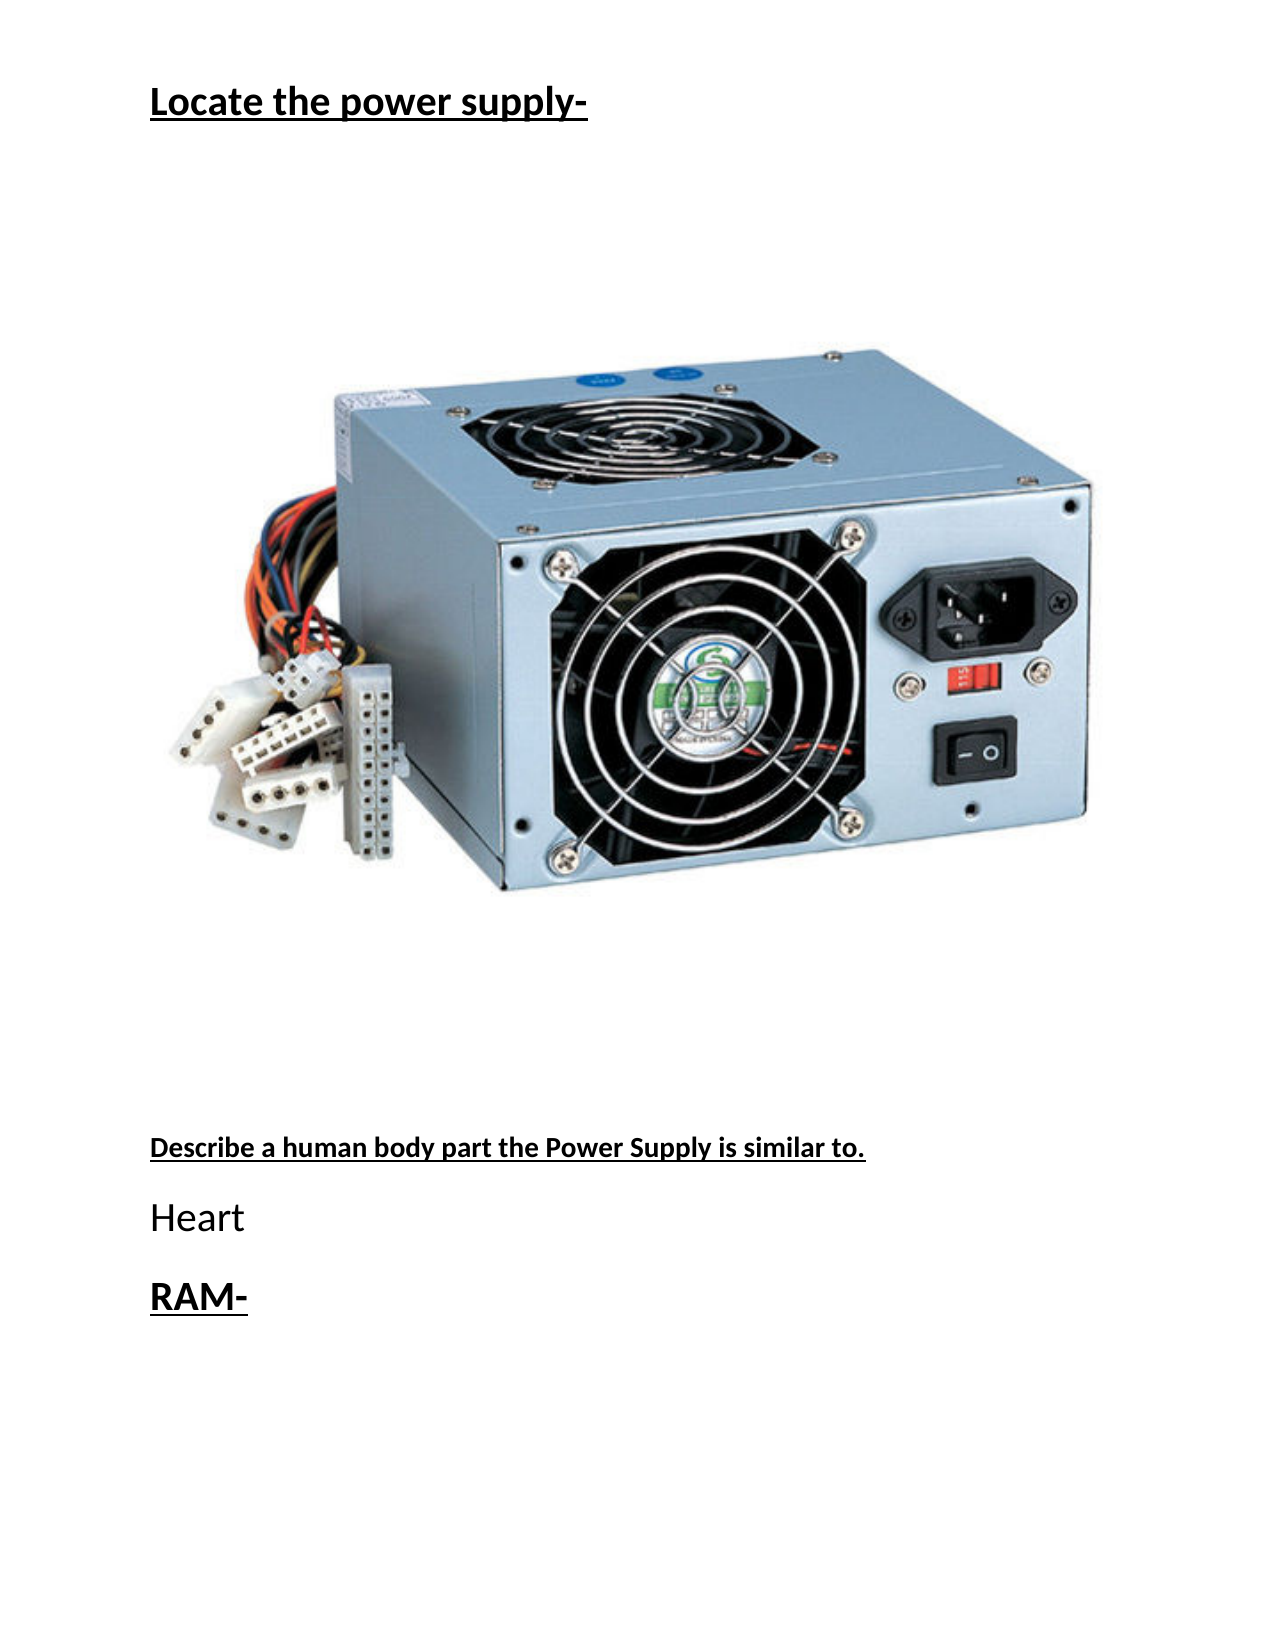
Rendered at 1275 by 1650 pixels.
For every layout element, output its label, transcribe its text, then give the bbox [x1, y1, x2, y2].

text Locate the power supply- [150, 75, 1125, 129]
text Heart [150, 1191, 1125, 1242]
picture [150, 129, 1125, 1105]
text RAM- [150, 1270, 1125, 1321]
text Describe a human body part the Power Supply is similar to. [150, 1129, 1125, 1165]
